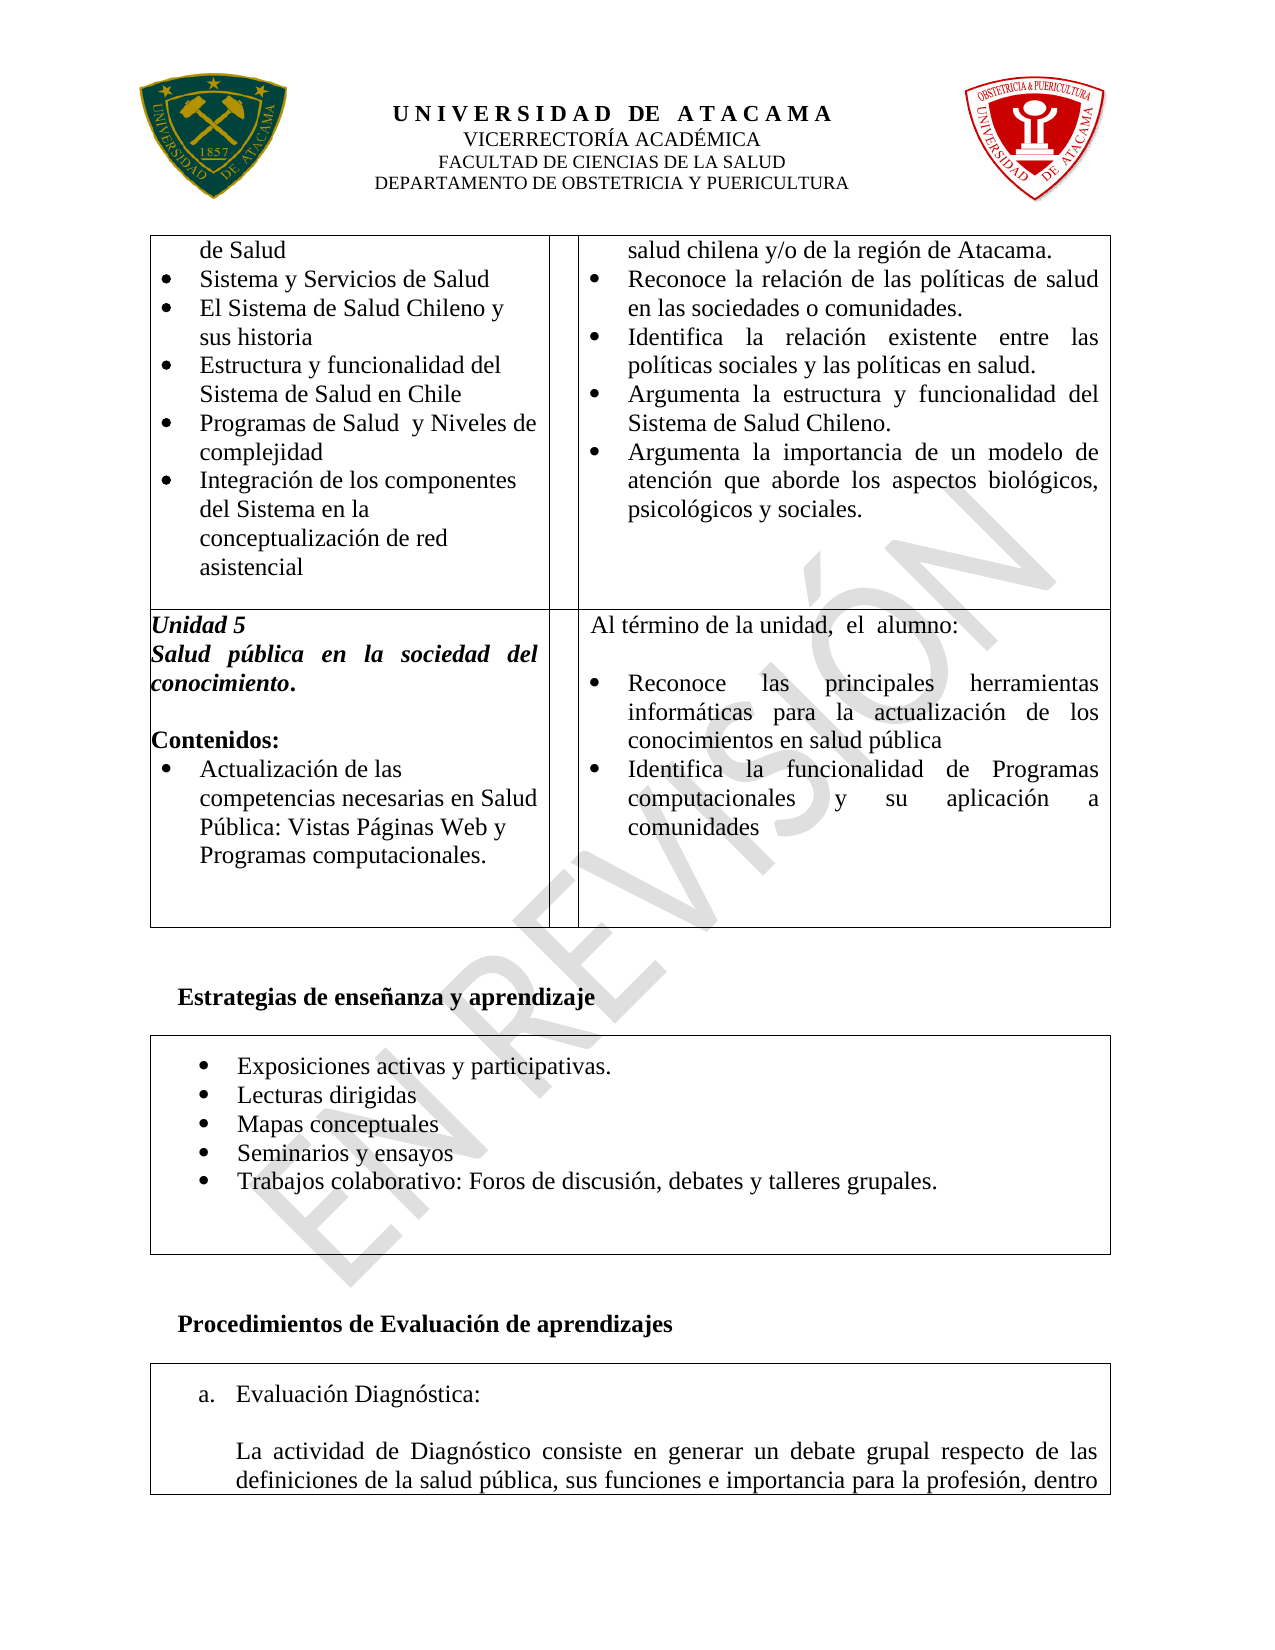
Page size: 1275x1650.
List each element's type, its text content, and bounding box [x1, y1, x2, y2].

picture [139, 73, 287, 199]
text Estrategias de enseñanza y aprendizaje [177, 982, 1098, 1010]
table_cell [550, 610, 578, 927]
table_cell [550, 236, 578, 609]
text Procedimientos de Evaluación de aprendizajes [177, 1309, 1098, 1338]
table_header Exposiciones activas y participativas. Lecturas dirigidas Mapas conceptuales Seminarios y ensayos Trabajos colaborativo: Foros de discusión, debates y talleres grupales. [151, 1036, 1110, 1254]
picture [961, 73, 1112, 207]
table_cell Al término de la unidad, el alumno: Reconoce las principales herramientas informáticas para la actualización de los conocimientos en salud pública Identifica la funcionalidad de Programas computacionales y su aplicación a comunidades [579, 610, 1110, 927]
table_cell Unidad 5 Salud pública en la sociedad del conocimiento. Contenidos: Actualización de las competencias necesarias en Salud Pública: Vistas Páginas Web y Programas computacionales. [151, 610, 549, 927]
